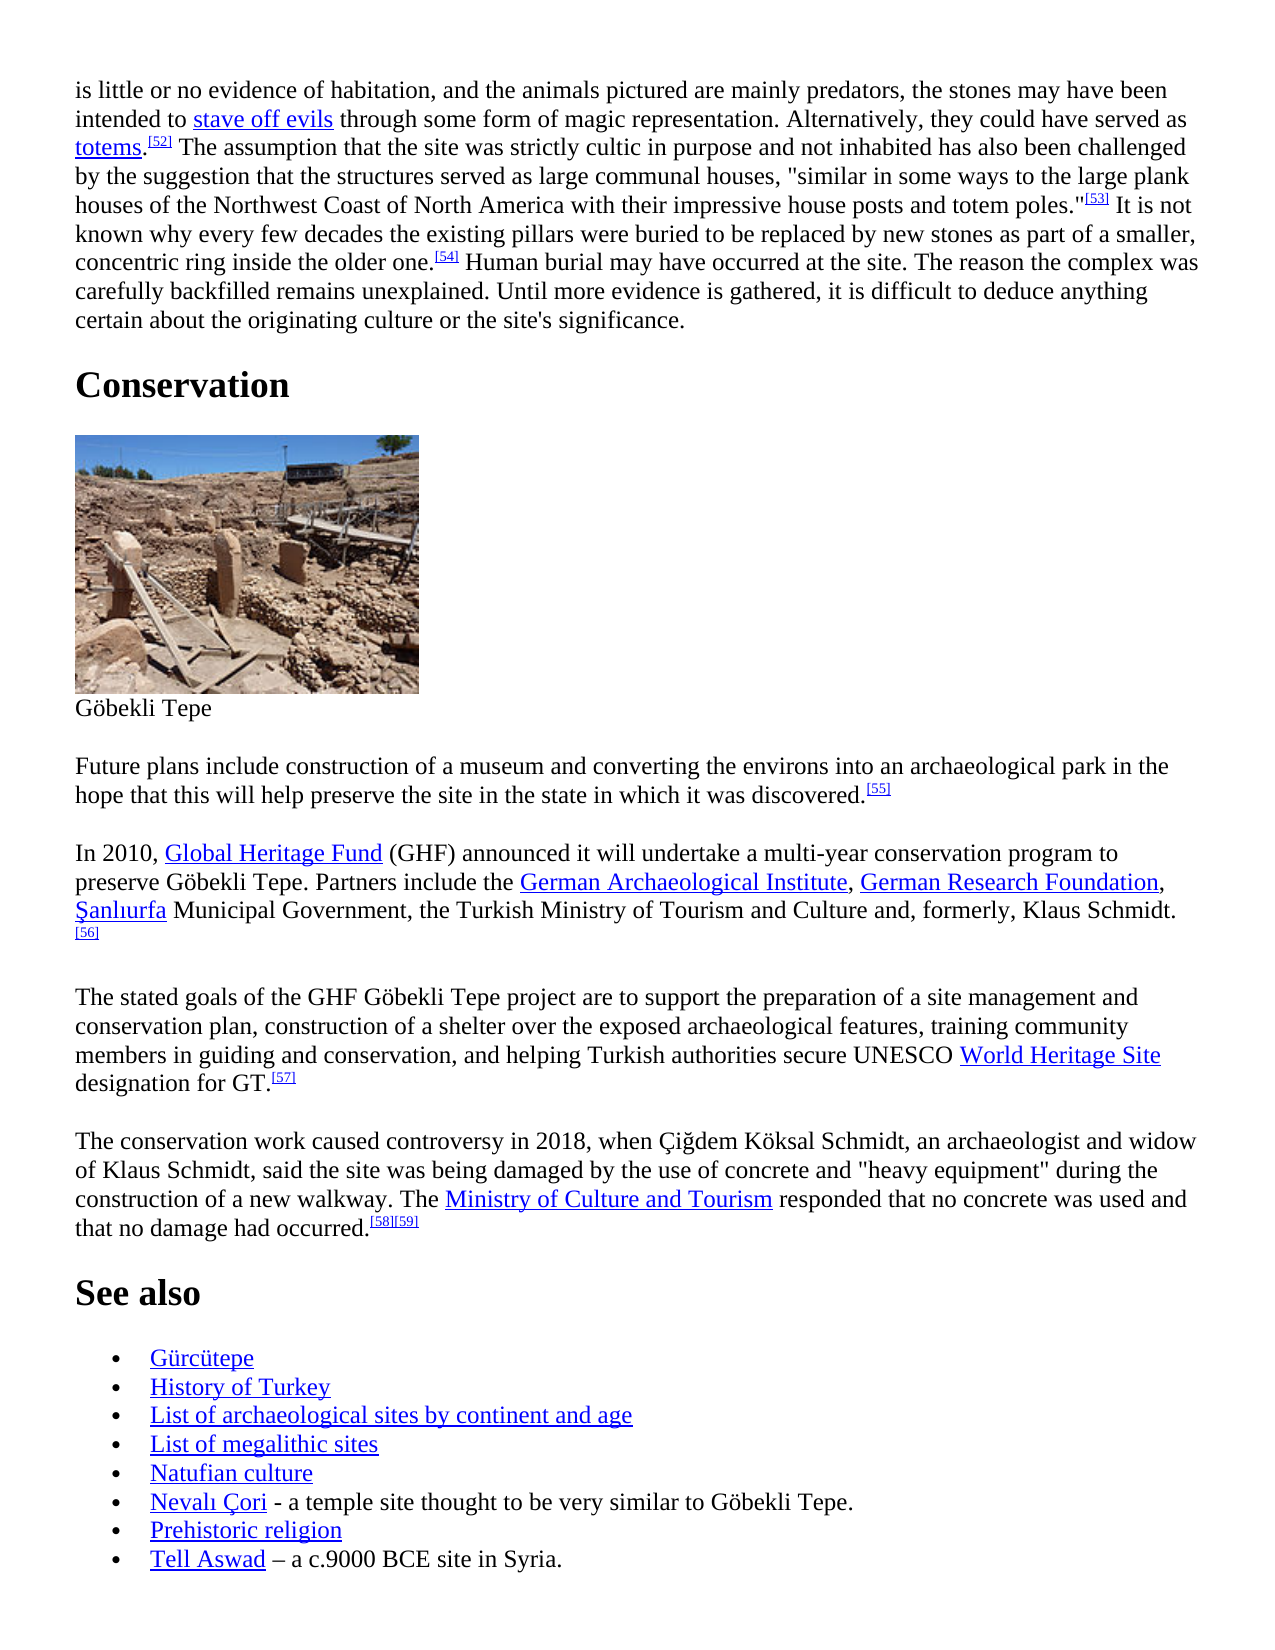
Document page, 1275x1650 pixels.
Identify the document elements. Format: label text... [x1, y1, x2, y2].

text Conservation [75, 363, 1200, 406]
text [75, 75, 1200, 334]
text See also [75, 1271, 1200, 1314]
text Future plans include construction of a museum and converting the environs into an archaeological park in the hope that this will help preserve the site in the state in which it was discovered.[55] [75, 751, 1200, 809]
text In 2010, Global Heritage Fund (GHF) announced it will undertake a multi-year conservation program to preserve Göbekli Tepe. Partners include the German Archaeological Institute, German Research Foundation, Şanlıurfa Municipal Government, the Turkish Ministry of Tourism and Culture and, formerly, Klaus Schmidt.[56] [75, 838, 1200, 953]
list List of archaeological sites by continent and age [112, 1400, 1200, 1429]
picture [75, 435, 419, 694]
list Gürcütepe [112, 1343, 1200, 1372]
list Nevalı Çori - a temple site thought to be very similar to Göbekli Tepe. [112, 1487, 1200, 1515]
list History of Turkey [112, 1372, 1200, 1400]
list Natufian culture [112, 1458, 1200, 1487]
text The stated goals of the GHF Göbekli Tepe project are to support the preparation of a site management and conservation plan, construction of a shelter over the exposed archaeological features, training community members in guiding and conservation, and helping Turkish authorities secure UNESCO World Heritage Site designation for GT.[57] [75, 982, 1200, 1097]
list Prehistoric religion [112, 1515, 1200, 1544]
list List of megalithic sites [112, 1429, 1200, 1458]
text The conservation work caused controversy in 2018, when Çiğdem Köksal Schmidt, an archaeologist and widow of Klaus Schmidt, said the site was being damaged by the use of concrete and "heavy equipment" during the construction of a new walkway. The Ministry of Culture and Tourism responded that no concrete was used and that no damage had occurred.[58][59] [75, 1126, 1200, 1241]
text Göbekli Tepe [75, 693, 1200, 722]
list Tell Aswad – a c.9000 BCE site in Syria. [112, 1544, 1200, 1573]
